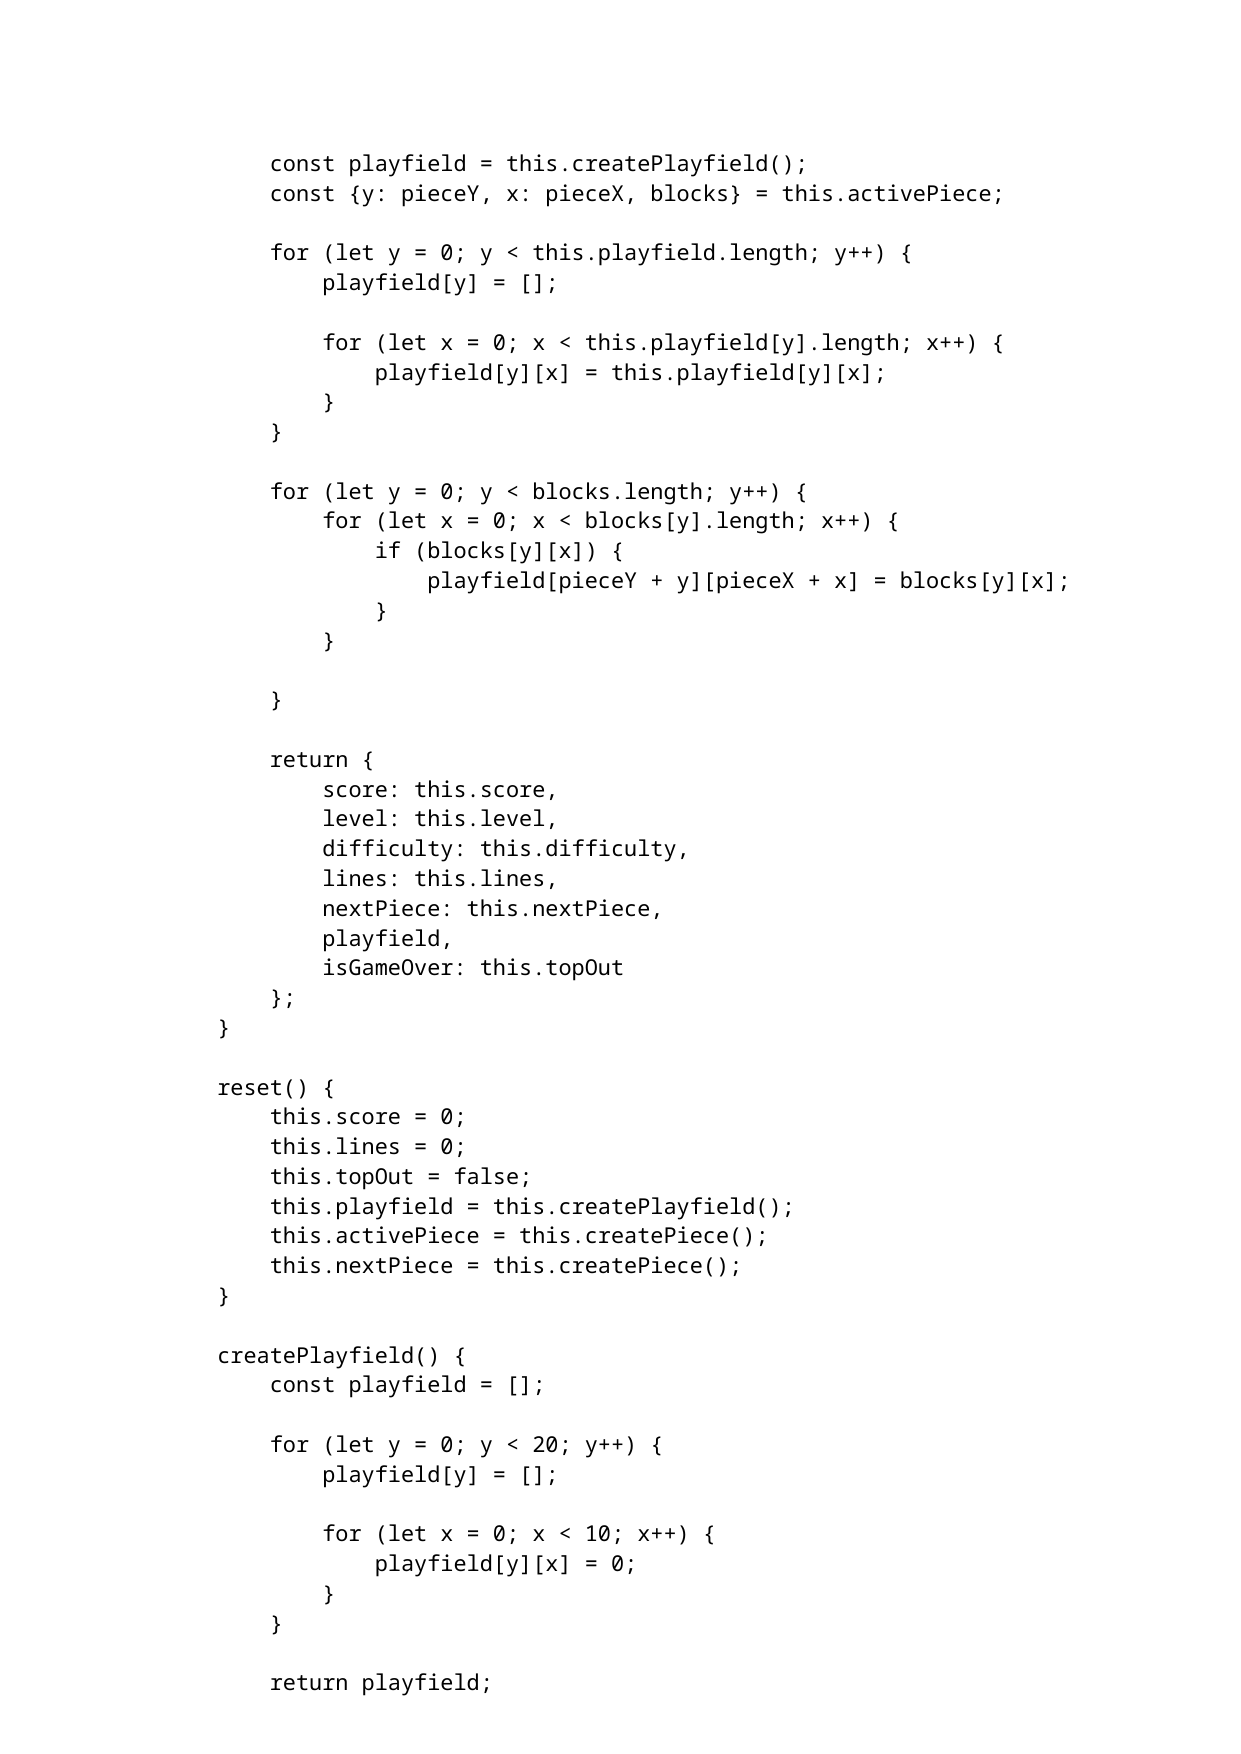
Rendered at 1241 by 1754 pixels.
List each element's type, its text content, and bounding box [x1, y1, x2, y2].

text } [164, 1608, 1188, 1637]
text this.activePiece = this.createPiece(); [164, 1220, 1188, 1250]
text for (let y = 0; y < this.playfield.length; y++) { [164, 237, 1188, 267]
text for (let x = 0; x < this.playfield[y].length; x++) { [164, 327, 1188, 356]
text return playfield; [164, 1667, 1188, 1697]
text } [164, 595, 1188, 624]
text for (let y = 0; y < 20; y++) { [164, 1429, 1188, 1459]
text playfield[y][x] = this.playfield[y][x]; [164, 356, 1188, 386]
text for (let y = 0; y < blocks.length; y++) { [164, 476, 1188, 505]
text } [164, 416, 1188, 446]
text reset() { [164, 1071, 1188, 1101]
text playfield, [164, 922, 1188, 952]
text } [164, 624, 1188, 654]
text score: this.score, [164, 773, 1188, 803]
text }; [164, 982, 1188, 1012]
text createPlayfield() { [164, 1339, 1188, 1369]
text level: this.level, [164, 803, 1188, 833]
text const playfield = []; [164, 1369, 1188, 1399]
text this.nextPiece = this.createPiece(); [164, 1250, 1188, 1280]
text } [164, 1280, 1188, 1310]
text playfield[y][x] = 0; [164, 1548, 1188, 1578]
text } [164, 386, 1188, 416]
text lines: this.lines, [164, 863, 1188, 893]
text this.topOut = false; [164, 1161, 1188, 1191]
text this.score = 0; [164, 1101, 1188, 1131]
text this.lines = 0; [164, 1131, 1188, 1161]
text isGameOver: this.topOut [164, 952, 1188, 982]
text return { [164, 744, 1188, 773]
text } [164, 1578, 1188, 1608]
text for (let x = 0; x < blocks[y].length; x++) { [164, 505, 1188, 535]
text this.playfield = this.createPlayfield(); [164, 1191, 1188, 1220]
text const {y: pieceY, x: pieceX, blocks} = this.activePiece; [164, 178, 1188, 207]
text playfield[y] = []; [164, 1459, 1188, 1488]
text } [164, 1012, 1188, 1042]
text difficulty: this.difficulty, [164, 833, 1188, 863]
text playfield[y] = []; [164, 267, 1188, 297]
text for (let x = 0; x < 10; x++) { [164, 1518, 1188, 1548]
text playfield[pieceY + y][pieceX + x] = blocks[y][x]; [164, 565, 1188, 595]
text if (blocks[y][x]) { [164, 535, 1188, 565]
text } [164, 684, 1188, 714]
text const playfield = this.createPlayfield(); [164, 148, 1188, 178]
text nextPiece: this.nextPiece, [164, 893, 1188, 922]
